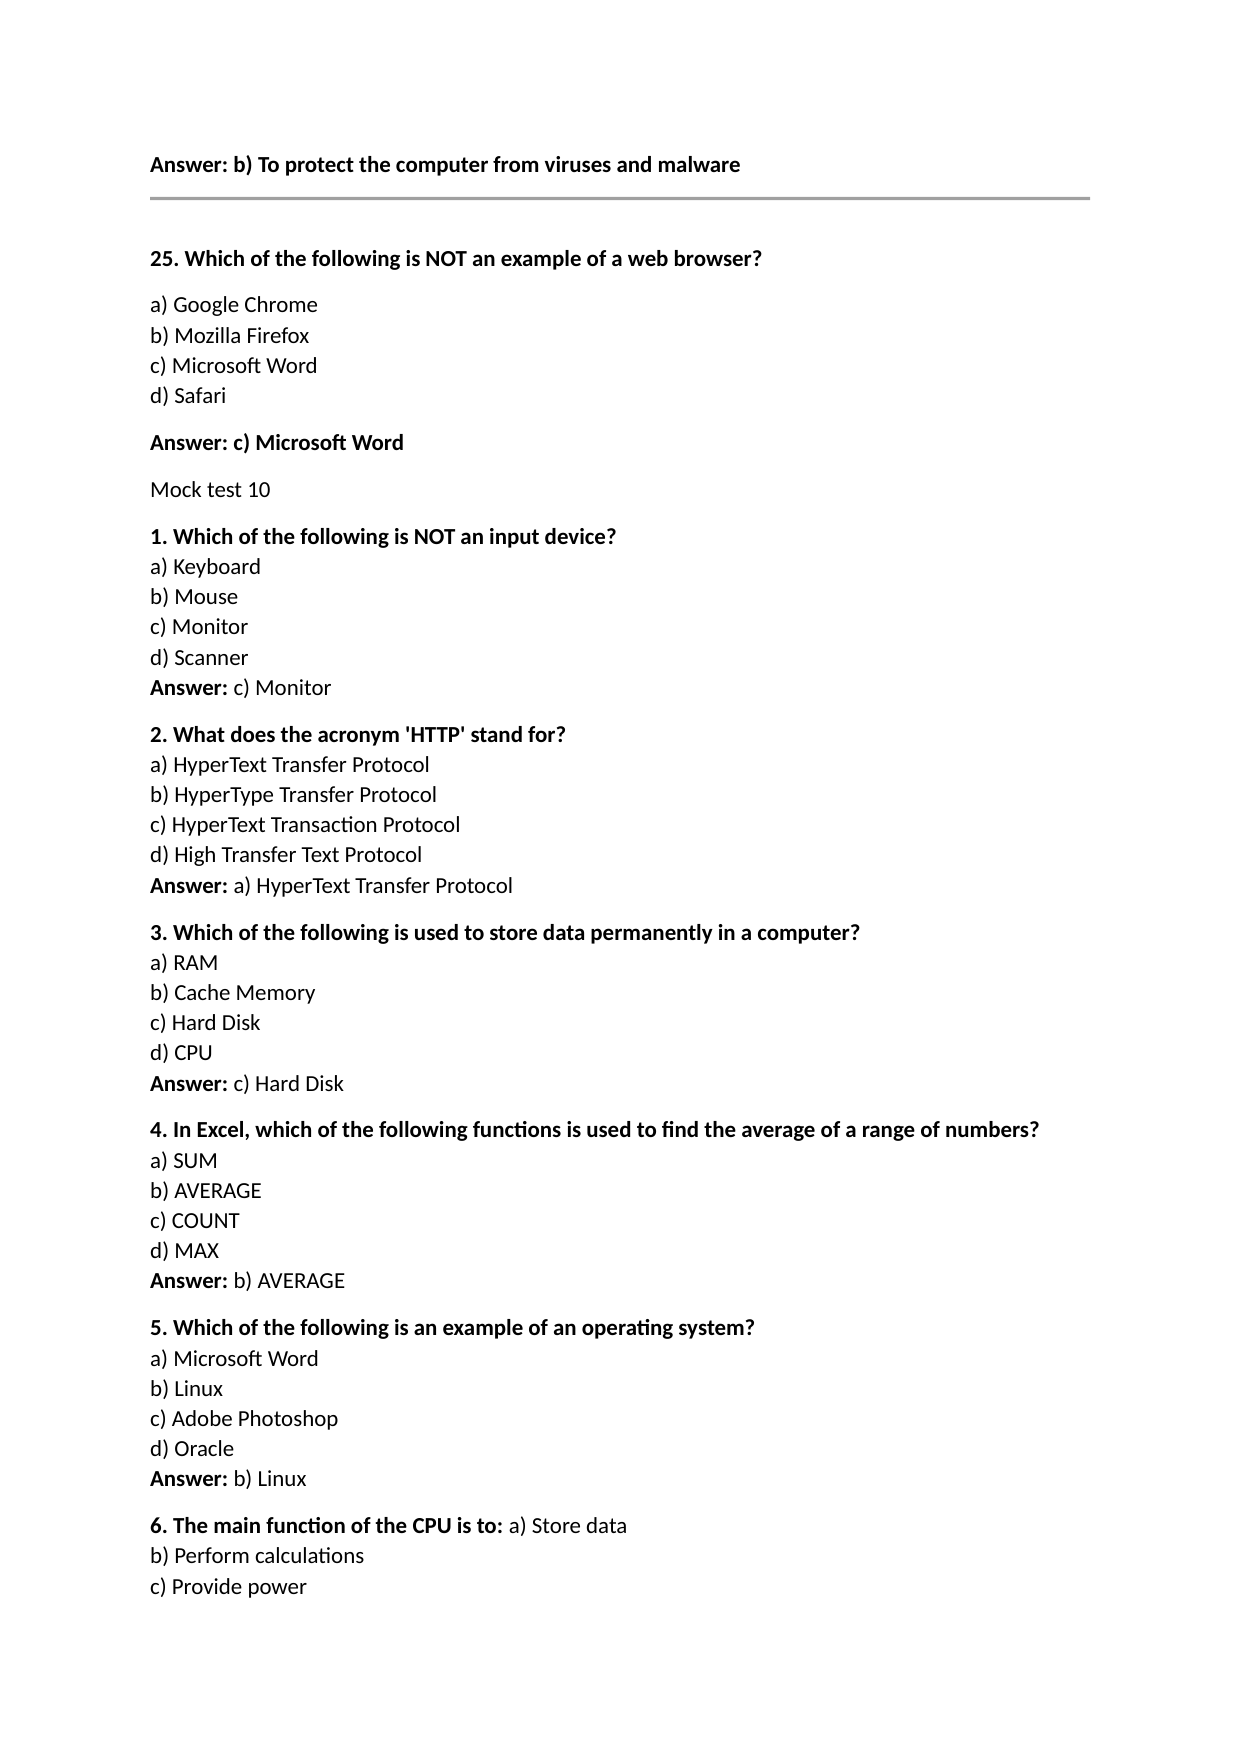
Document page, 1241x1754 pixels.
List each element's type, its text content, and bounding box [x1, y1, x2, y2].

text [150, 1511, 1090, 1600]
text Answer: b) To protect the computer from viruses and malware [150, 150, 1090, 178]
text 4. In Excel, which of the following functions is used to find the average of a range of numbers? a) SUM b) AVERAGE c) COUNT d) MAX Answer: b) AVERAGE [150, 1116, 1090, 1295]
text 2. What does the acronym 'HTTP' stand for? a) HyperText Transfer Protocol b) HyperType Transfer Protocol c) HyperText Transaction Protocol d) High Transfer Text Protocol Answer: a) HyperText Transfer Protocol [150, 720, 1090, 899]
text Mock test 10 [150, 475, 1090, 503]
text 25. Which of the following is NOT an example of a web browser? [150, 244, 1090, 272]
text 1. Which of the following is NOT an input device? a) Keyboard b) Mouse c) Monitor d) Scanner Answer: c) Monitor [150, 522, 1090, 701]
text a) Google Chrome b) Mozilla Firefox c) Microsoft Word d) Safari [150, 291, 1090, 409]
text Answer: c) Microsoft Word [150, 428, 1090, 456]
text 5. Which of the following is an example of an operating system? a) Microsoft Word b) Linux c) Adobe Photoshop d) Oracle Answer: b) Linux [150, 1313, 1090, 1493]
text 3. Which of the following is used to store data permanently in a computer? a) RAM b) Cache Memory c) Hard Disk d) CPU Answer: c) Hard Disk [150, 918, 1090, 1097]
